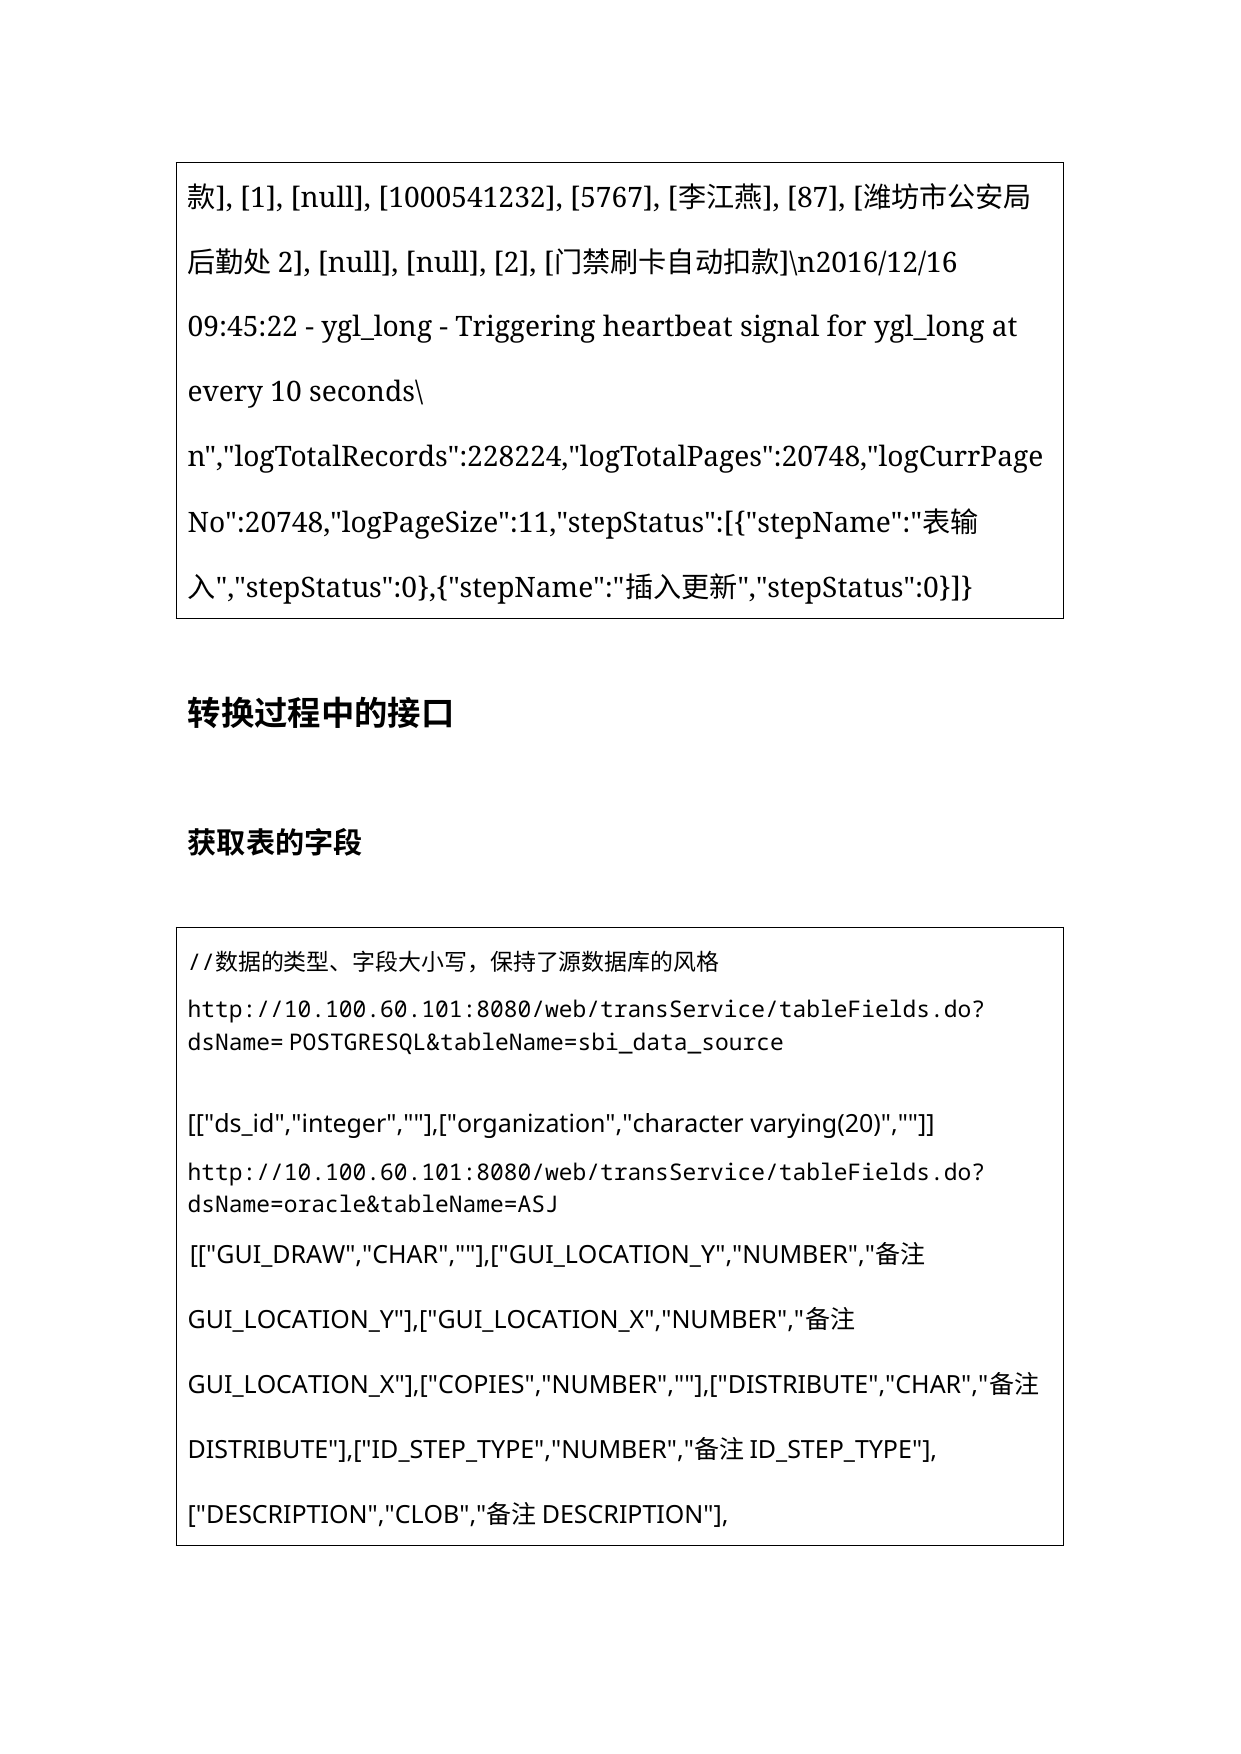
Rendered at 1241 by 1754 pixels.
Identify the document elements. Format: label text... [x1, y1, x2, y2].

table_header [177, 928, 1063, 1545]
subtitle 转换过程中的接口 [187, 679, 1053, 744]
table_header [177, 163, 1063, 618]
subtitle 获取表的字段 [187, 808, 1053, 873]
